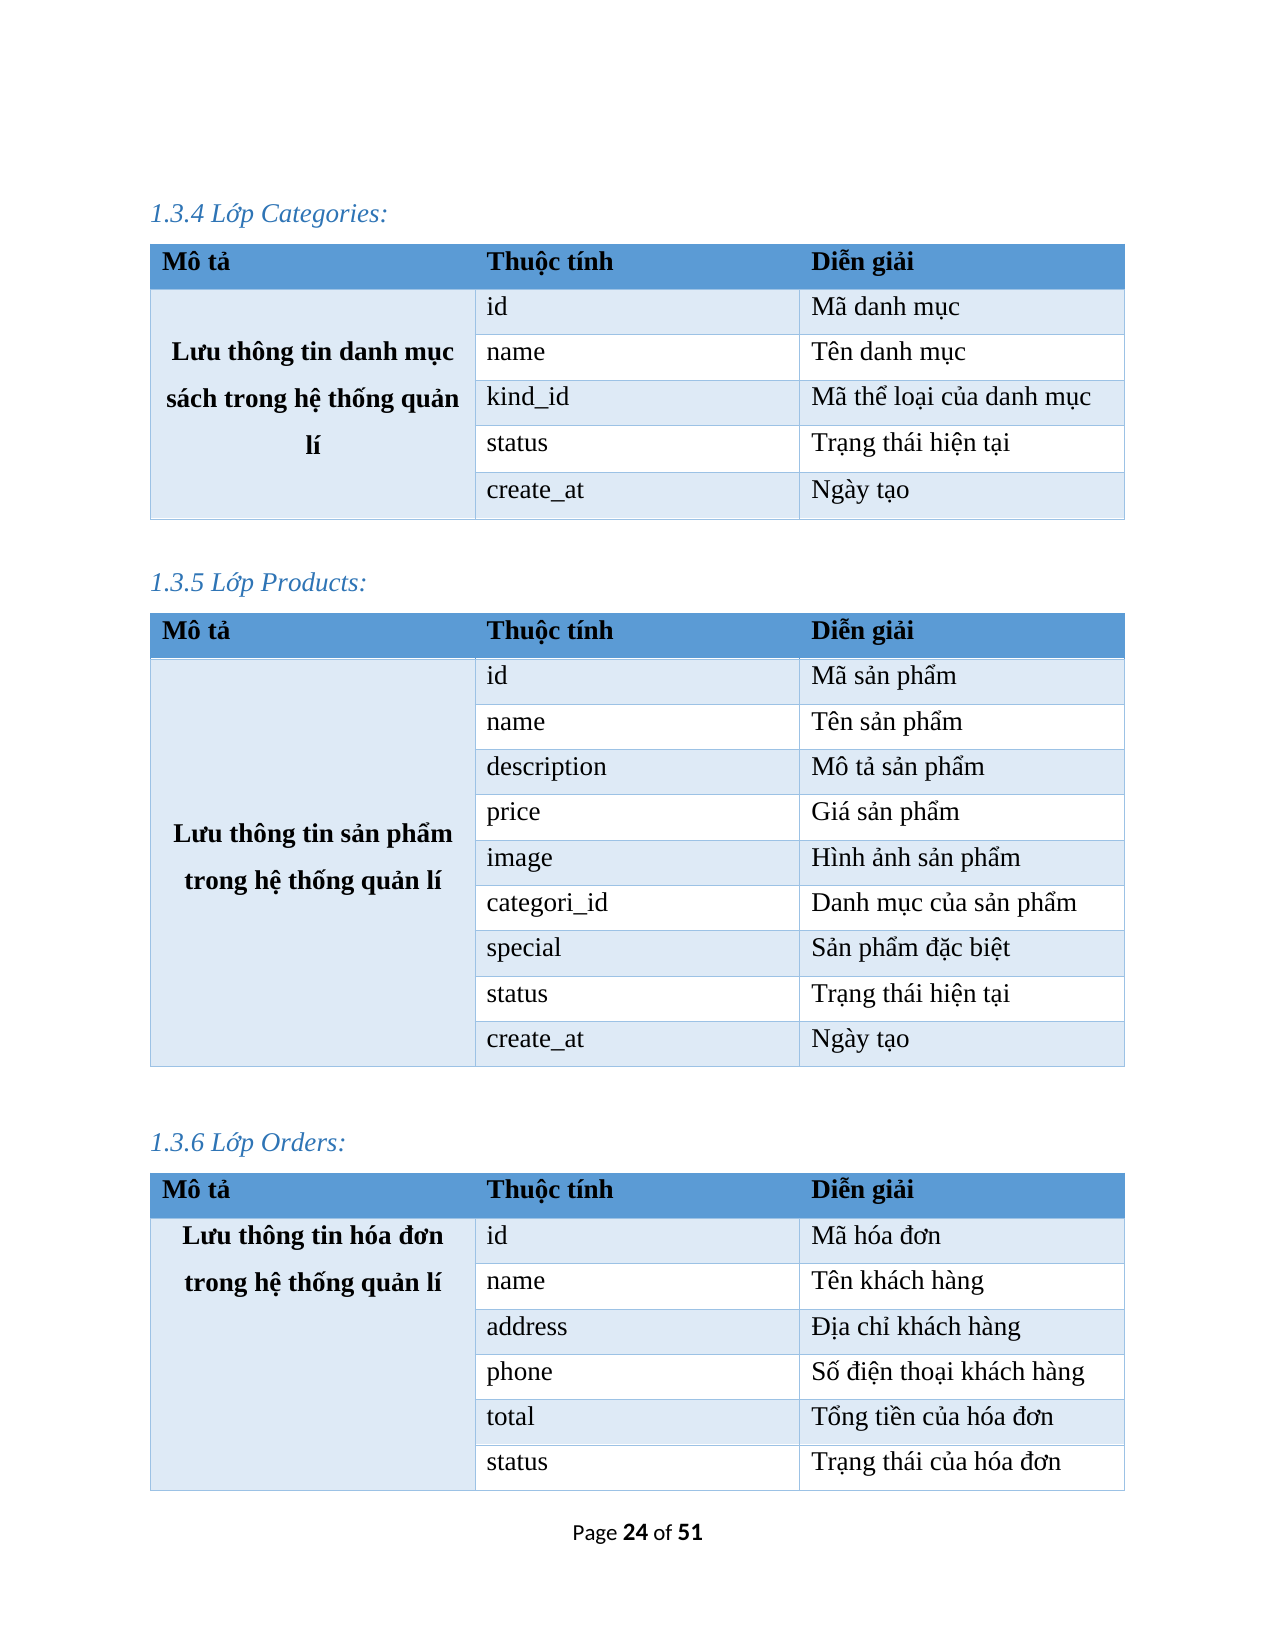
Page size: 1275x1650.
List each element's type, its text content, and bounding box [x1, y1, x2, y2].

table_cell Lưu thông tin sản phẩm trong hệ thống quản lí [151, 660, 475, 1066]
table_cell Tên danh mục [800, 335, 1124, 379]
table_cell categori_id [476, 886, 799, 930]
table_cell image [476, 841, 799, 885]
table_cell status [476, 977, 799, 1021]
table_header Diễn giải [800, 245, 1124, 289]
table_cell address [476, 1310, 799, 1354]
table_header Diễn giải [800, 1174, 1124, 1218]
table_cell Địa chỉ khách hàng [800, 1310, 1124, 1354]
table_header Mô tả [151, 245, 475, 289]
table_header Mô tả [151, 614, 475, 658]
table_cell create_at [476, 473, 799, 518]
table_cell Giá sản phẩm [800, 795, 1124, 840]
table_header Diễn giải [800, 614, 1124, 658]
table_cell price [476, 795, 799, 840]
table_cell Hình ảnh sản phẩm [800, 841, 1124, 885]
table_cell Số điện thoại khách hàng [800, 1355, 1124, 1399]
table_cell Sản phẩm đặc biệt [800, 931, 1124, 976]
table_header Thuộc tính [476, 614, 799, 658]
table_cell Ngày tạo [800, 1022, 1124, 1066]
subtitle 1.3.6 Lớp Orders: [150, 1126, 1125, 1157]
table_cell id [476, 1219, 799, 1263]
table_cell name [476, 705, 799, 749]
table_cell Ngày tạo [800, 473, 1124, 518]
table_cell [151, 1219, 475, 1490]
table_header Mô tả [151, 1174, 475, 1218]
subtitle 1.3.5 Lớp Products: [150, 566, 1125, 598]
table_cell Mã sản phẩm [800, 660, 1124, 704]
table_header Thuộc tính [476, 1174, 799, 1218]
table_cell id [476, 290, 799, 334]
subtitle 1.3.4 Lớp Categories: [150, 197, 1125, 228]
table_cell id [476, 660, 799, 704]
table_cell phone [476, 1355, 799, 1399]
table_cell Mã danh mục [800, 290, 1124, 334]
table_cell kind_id [476, 381, 799, 425]
table_cell Trạng thái của hóa đơn [800, 1446, 1124, 1490]
table_cell Danh mục của sản phẩm [800, 886, 1124, 930]
table_cell create_at [476, 1022, 799, 1066]
table_cell special [476, 931, 799, 976]
table_cell total [476, 1400, 799, 1444]
table_cell description [476, 750, 799, 794]
table_cell Trạng thái hiện tại [800, 426, 1124, 472]
table_cell name [476, 335, 799, 379]
table_cell name [476, 1264, 799, 1308]
table_cell Mô tả sản phẩm [800, 750, 1124, 794]
table_cell Lưu thông tin danh mục sách trong hệ thống quản lí [151, 290, 475, 518]
table_cell status [476, 1446, 799, 1490]
table_cell Tổng tiền của hóa đơn [800, 1400, 1124, 1444]
table_cell Trạng thái hiện tại [800, 977, 1124, 1021]
table_cell Tên sản phẩm [800, 705, 1124, 749]
table_cell Mã thể loại của danh mục [800, 381, 1124, 425]
table_cell Mã hóa đơn [800, 1219, 1124, 1263]
table_cell status [476, 426, 799, 472]
table_header Thuộc tính [476, 245, 799, 289]
table_cell Tên khách hàng [800, 1264, 1124, 1308]
